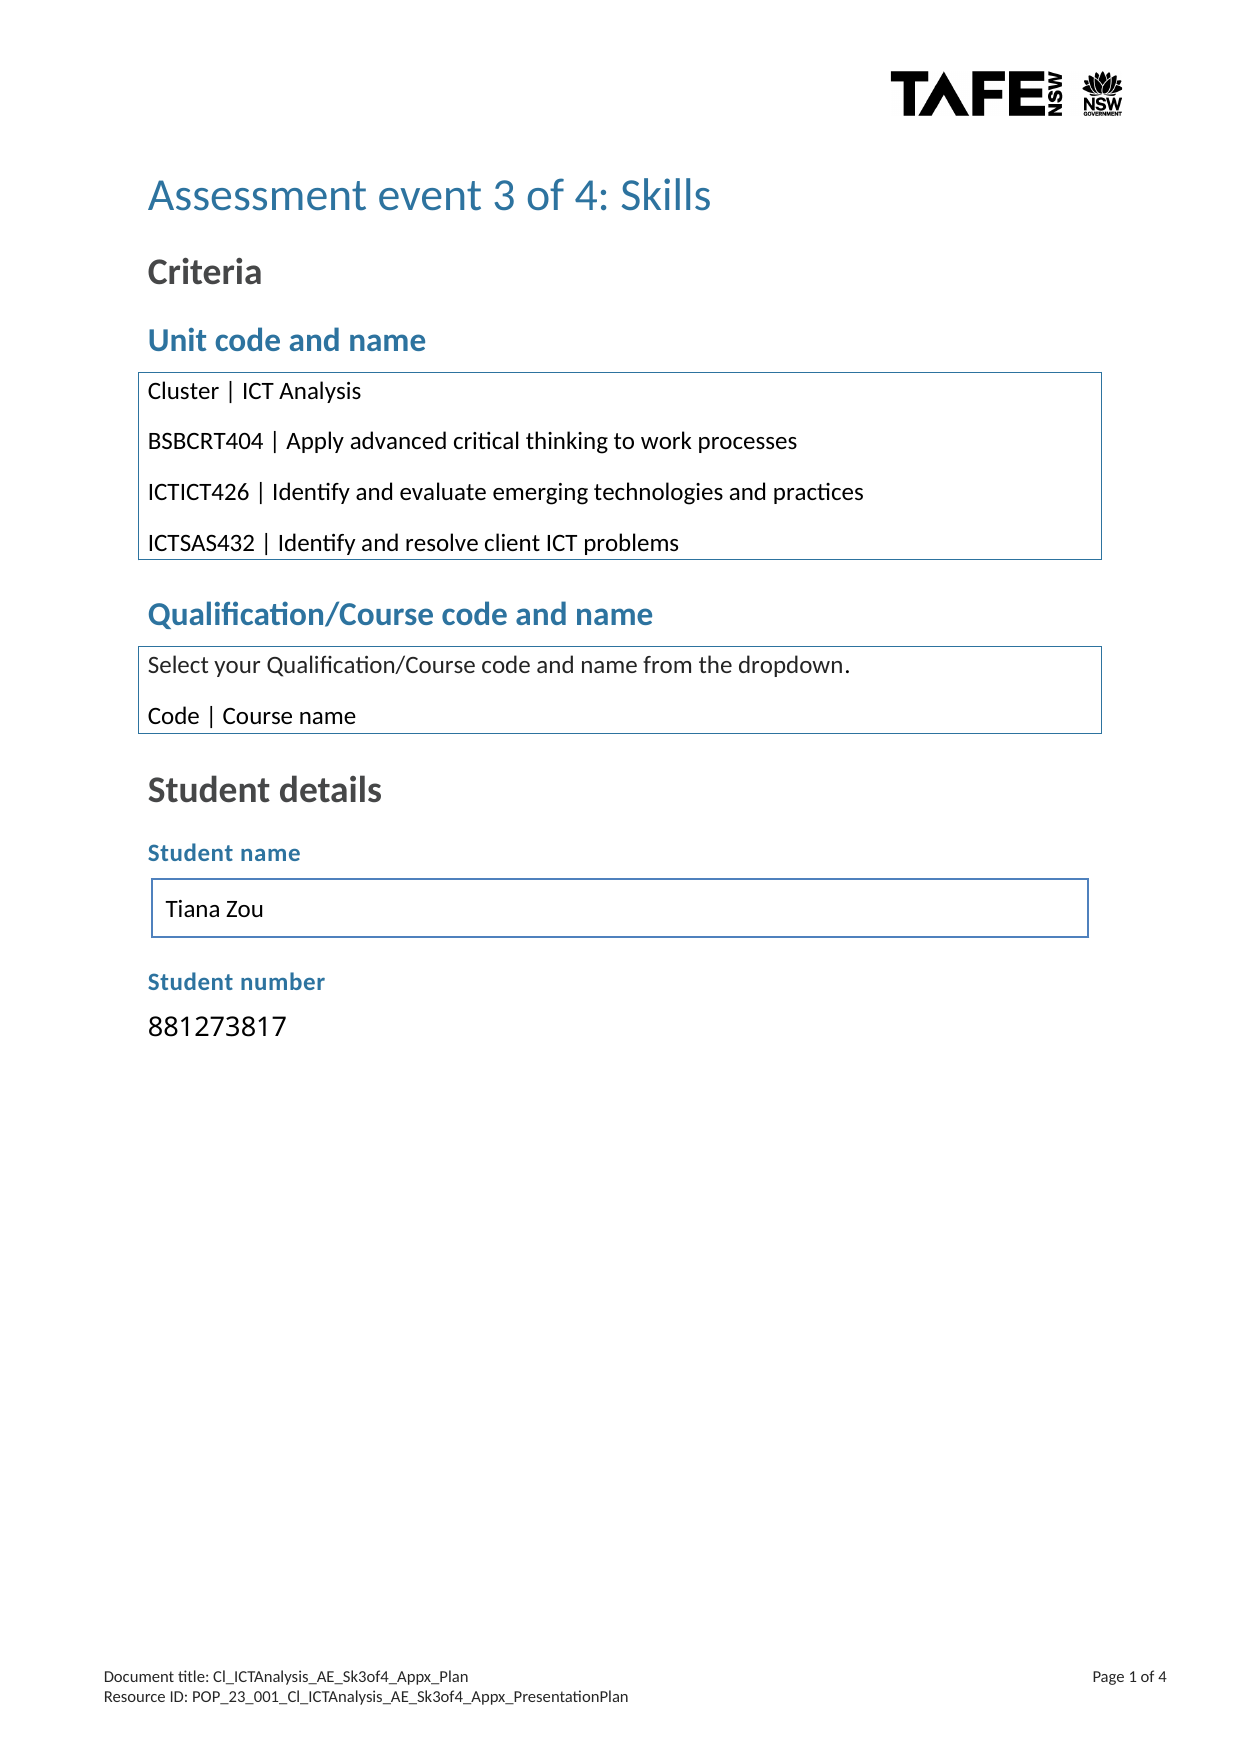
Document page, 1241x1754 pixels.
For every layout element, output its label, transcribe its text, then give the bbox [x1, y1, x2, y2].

text Tiana Zou [153, 880, 1087, 936]
subtitle Assessment event 3 of 4: Skills [148, 160, 1092, 223]
text ICTSAS432 | Identify and resolve client ICT problems [139, 524, 1101, 559]
text Cluster | ICT Analysis [139, 373, 1101, 405]
title Student number [148, 966, 1092, 997]
text Select your Qualification/Course code and name from the dropdown. [139, 647, 1101, 680]
picture [890, 71, 1123, 116]
title Student name [148, 837, 1092, 868]
subtitle Criteria [148, 248, 1092, 293]
subtitle Student details [148, 766, 1092, 812]
text ICTICT426 | Identify and evaluate emerging technologies and practices [139, 473, 1101, 507]
text BSBCRT404 | Apply advanced critical thinking to work processes [139, 422, 1101, 456]
text 881273817 [148, 1007, 1092, 1044]
subtitle Qualification/Course code and name [148, 593, 1092, 634]
subtitle Unit code and name [148, 318, 1092, 359]
